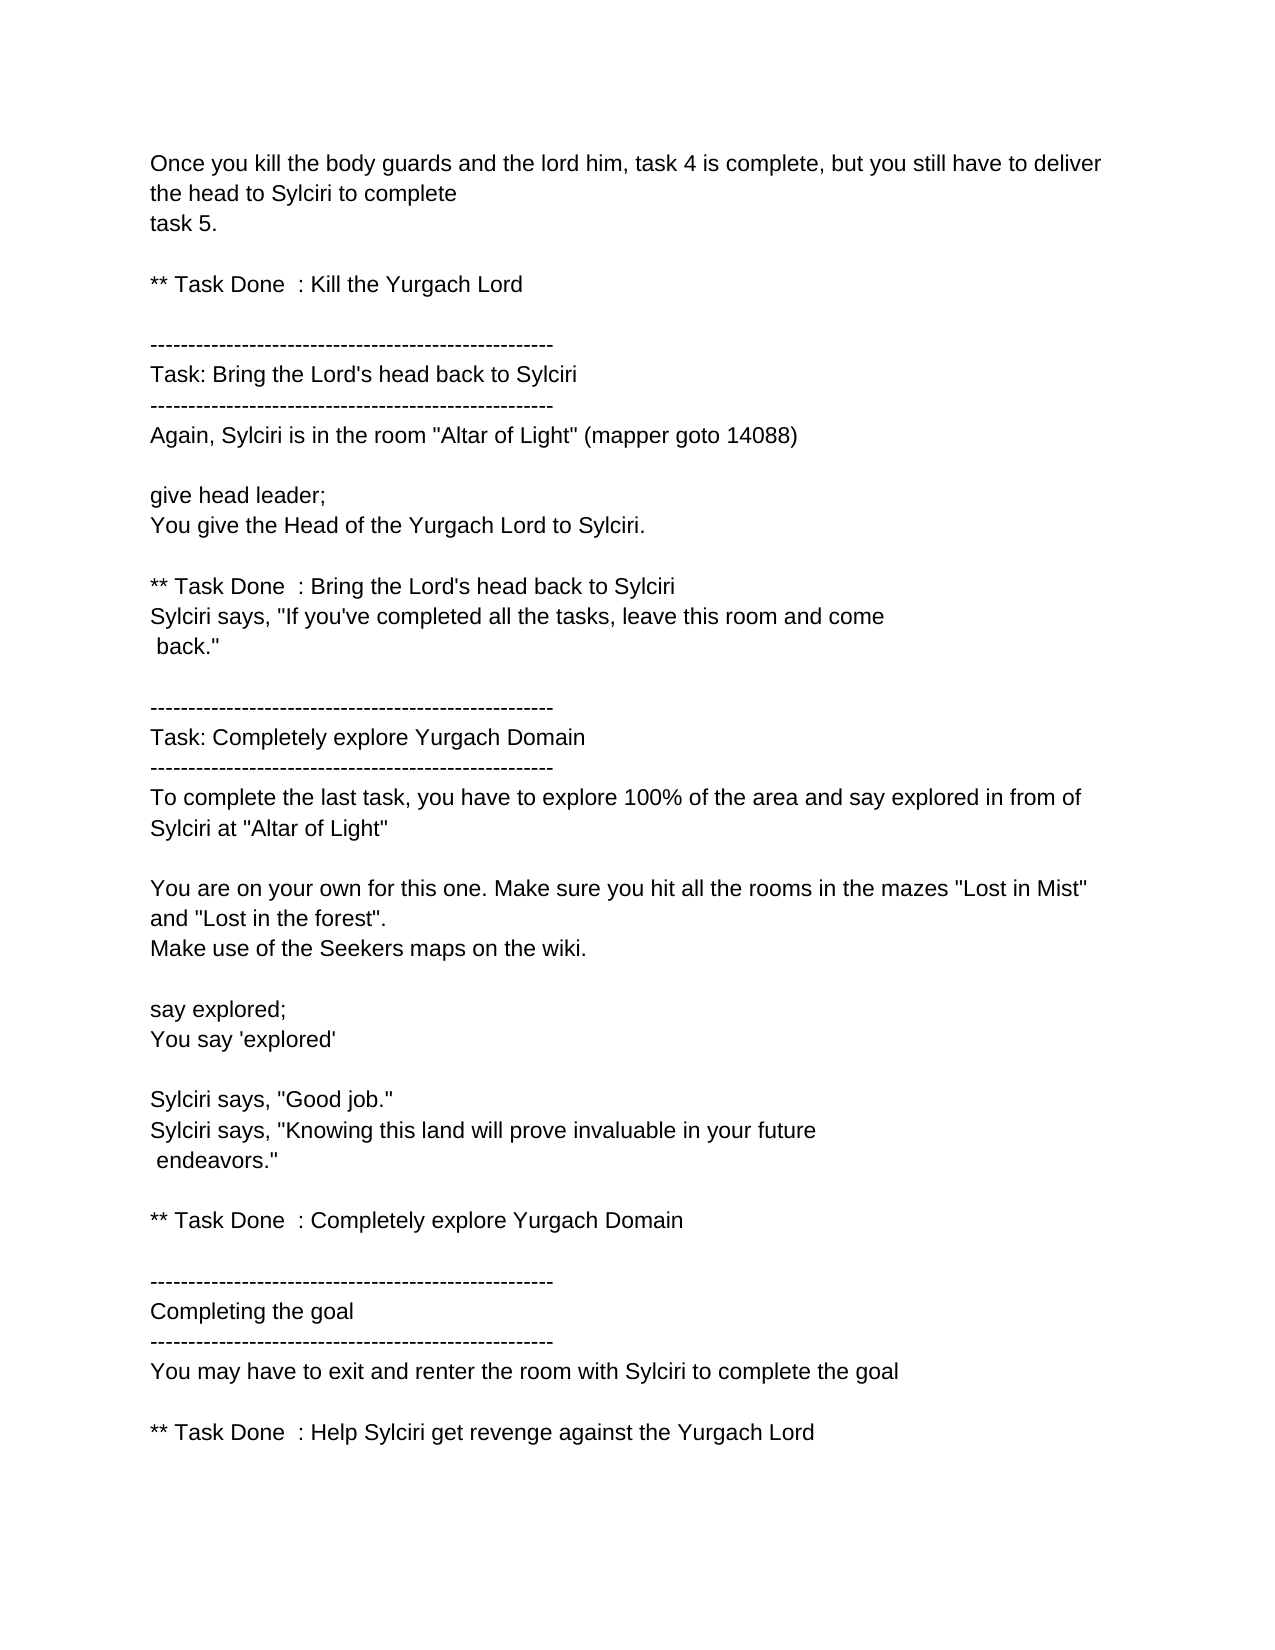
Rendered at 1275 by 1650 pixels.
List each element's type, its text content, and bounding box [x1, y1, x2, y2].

text task 5. [150, 210, 1125, 237]
text You may have to exit and renter the room with Sylciri to complete the goal [150, 1358, 1125, 1385]
text Sylciri says, "Good job." [150, 1086, 1125, 1113]
text ----------------------------------------------------- [150, 754, 1125, 781]
text ----------------------------------------------------- [150, 392, 1125, 418]
text Again, Sylciri is in the room "Altar of Light" (mapper goto 14088) [150, 422, 1125, 448]
text Make use of the Seekers maps on the wiki. [150, 935, 1125, 962]
text ** Task Done : Completely explore Yurgach Domain [150, 1207, 1125, 1234]
text ----------------------------------------------------- [150, 694, 1125, 720]
text back." [150, 633, 1125, 660]
text Sylciri says, "If you've completed all the tasks, leave this room and come [150, 603, 1125, 629]
text give head leader; [150, 482, 1125, 509]
text ** Task Done : Help Sylciri get revenge against the Yurgach Lord [150, 1419, 1125, 1445]
text You are on your own for this one. Make sure you hit all the rooms in the mazes "Lost in Mist" and "Lost in the forest". [150, 875, 1125, 932]
text You give the Head of the Yurgach Lord to Sylciri. [150, 512, 1125, 539]
text ** Task Done : Kill the Yurgach Lord [150, 271, 1125, 297]
text ----------------------------------------------------- [150, 331, 1125, 358]
text To complete the last task, you have to explore 100% of the area and say explored in from of Sylciri at "Altar of Light" [150, 784, 1125, 841]
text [150, 1328, 1125, 1354]
text Sylciri says, "Knowing this land will prove invaluable in your future [150, 1117, 1125, 1143]
text Completing the goal [150, 1298, 1125, 1324]
text say explored; [150, 996, 1125, 1022]
text You say 'explored' [150, 1026, 1125, 1052]
text Task: Completely explore Yurgach Domain [150, 724, 1125, 750]
text endeavors." [150, 1147, 1125, 1173]
text Once you kill the body guards and the lord him, task 4 is complete, but you still have to deliver the head to Sylciri to complete [150, 150, 1125, 207]
text ** Task Done : Bring the Lord's head back to Sylciri [150, 573, 1125, 599]
text ----------------------------------------------------- [150, 1268, 1125, 1294]
text Task: Bring the Lord's head back to Sylciri [150, 361, 1125, 388]
